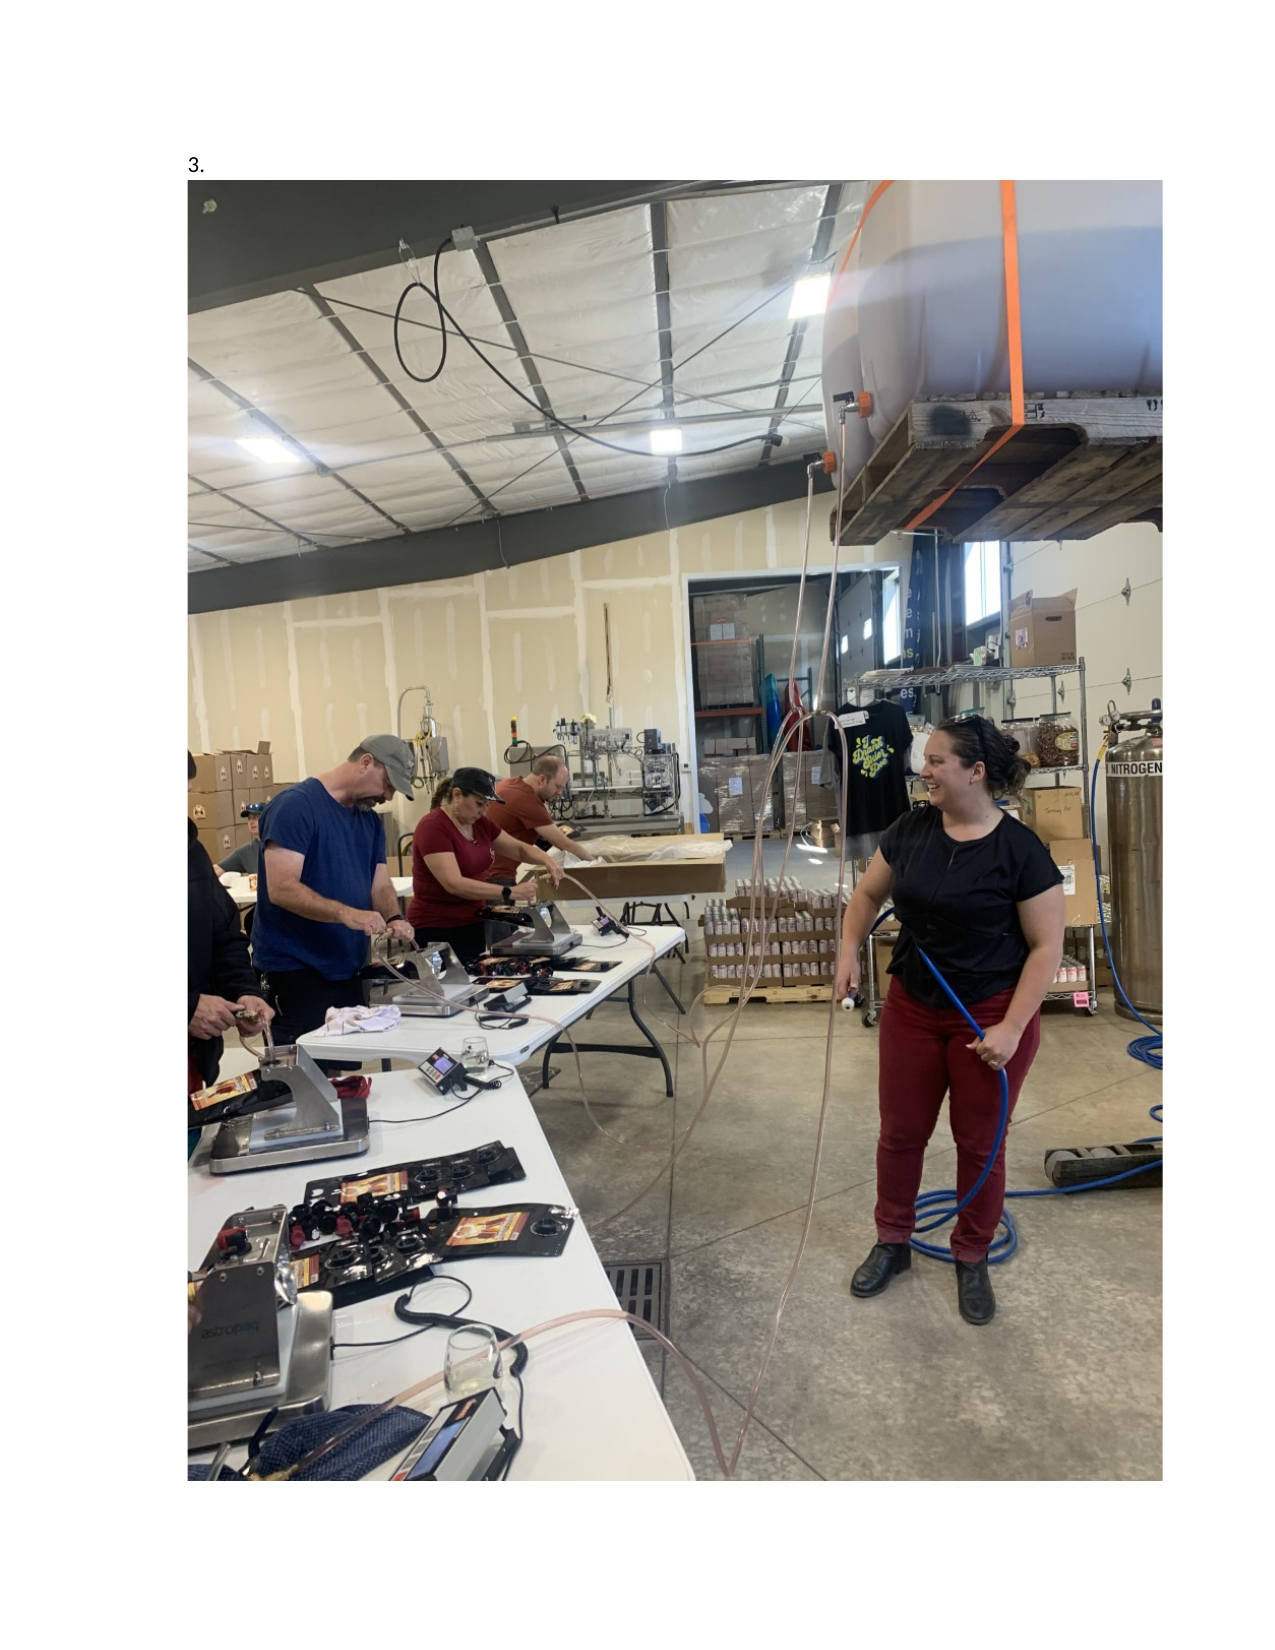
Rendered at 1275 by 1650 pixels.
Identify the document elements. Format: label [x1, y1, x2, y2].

picture [187, 180, 1163, 1481]
